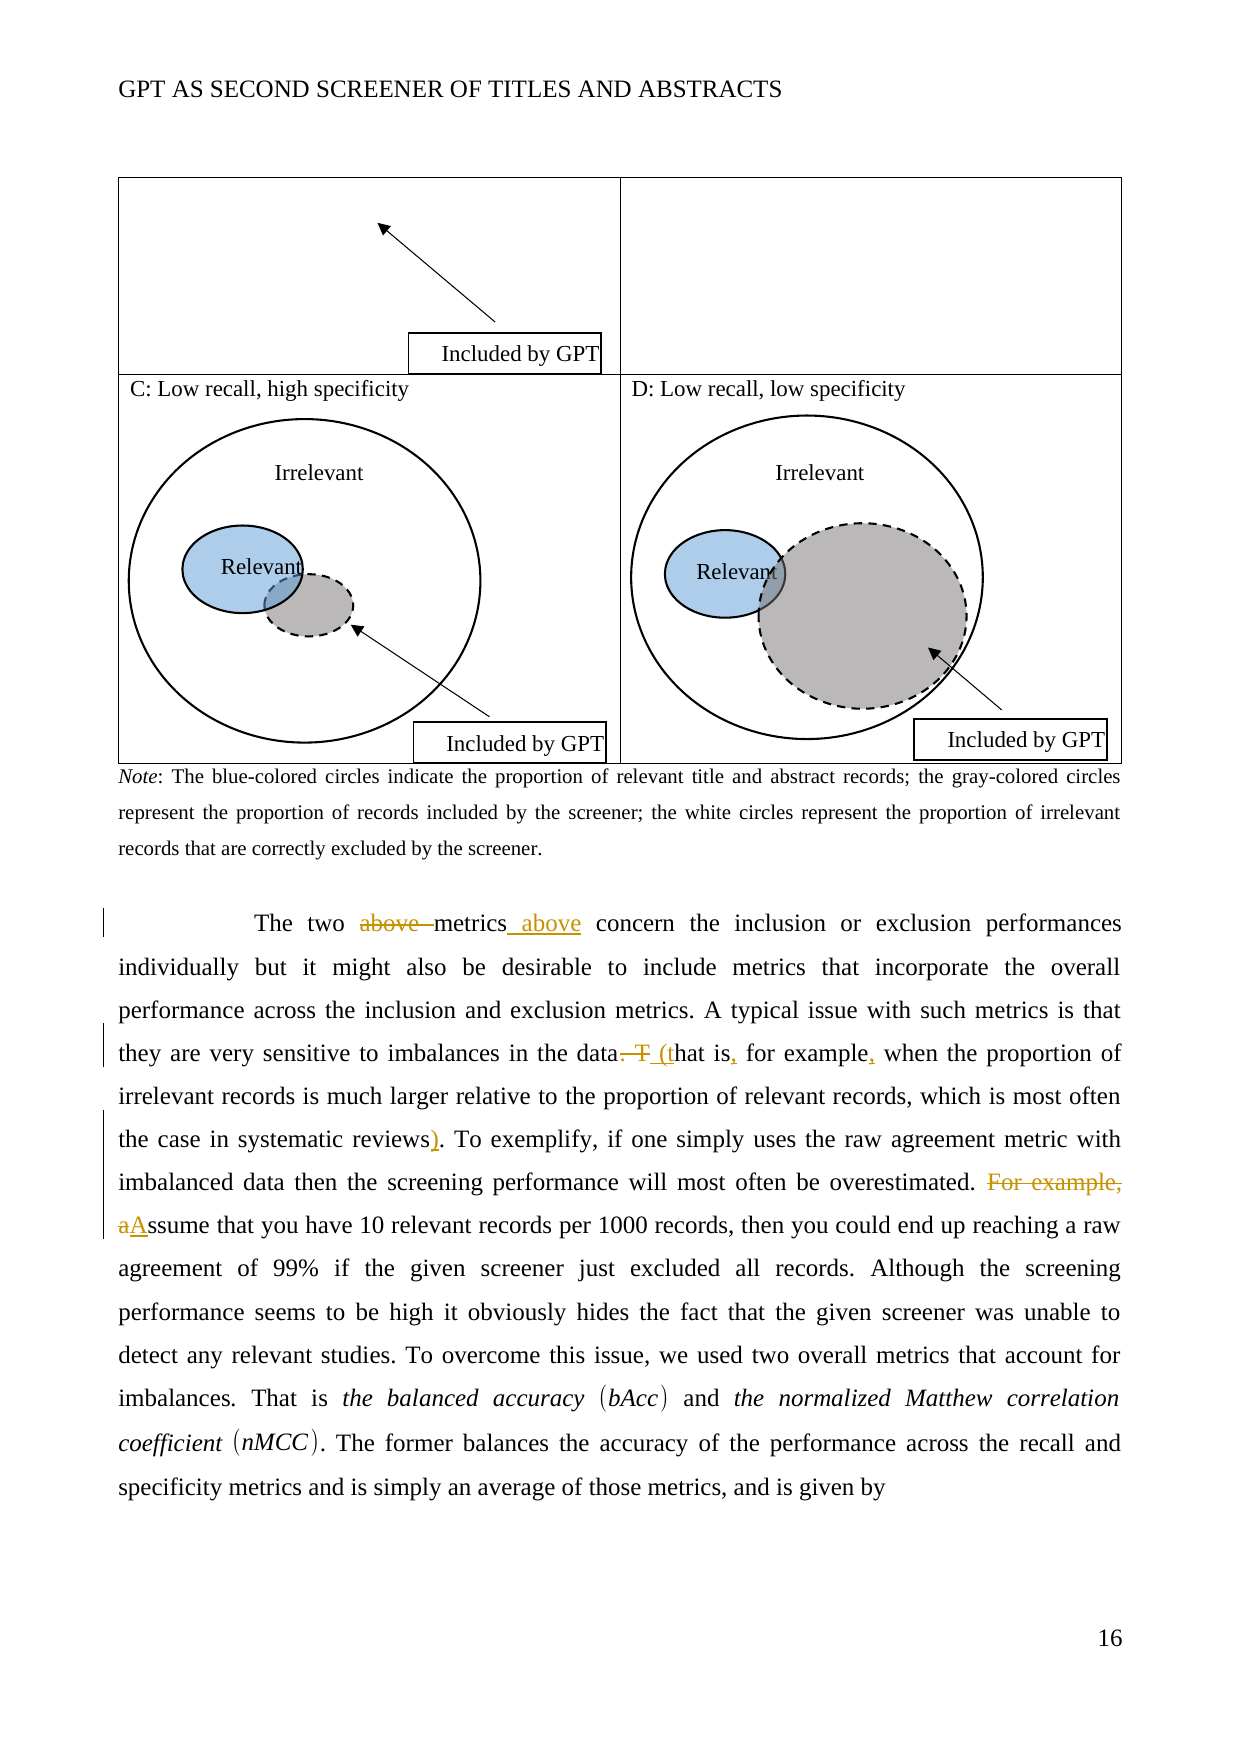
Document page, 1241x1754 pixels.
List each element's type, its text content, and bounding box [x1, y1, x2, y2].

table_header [119, 178, 620, 374]
text The two metrics concern the inclusion or exclusion performances individually but it might also be desirable to include metrics that incorporate the overall performance across the inclusion and exclusion metrics. A typical issue with such metrics is that they are very sensitive to imbalances in the datahat is for example when the proportion of irrelevant records is much larger relative to the proportion of relevant records, which is most often the case in systematic reviews. To exemplify, if one simply uses the raw agreement metric with imbalanced data then the screening performance will most often be overestimated. ssume that you have 10 relevant records per 1000 records, then you could end up reaching a raw agreement of 99% if the given screener just excluded all records. Although the screening performance seems to be high it obviously hides the fact that the given screener was unable to detect any relevant studies. To overcome this issue, we used two overall metrics that account for imbalances. That is the balanced accuracy and the normalized Matthew correlation coefficient . The former balances the accuracy of the performance across the recall and specificity metrics and is simply an average of those metrics, and is given by [118, 908, 1122, 1500]
table_cell C: Low recall, high specificity [119, 375, 620, 763]
table_cell D: Low recall, low specificity [621, 375, 1121, 763]
text Note: The blue-colored circles indicate the proportion of relevant title and abstract records; the gray-colored circles represent the proportion of records included by the screener; the white circles represent the proportion of irrelevant records that are correctly excluded by the screener. [118, 764, 1122, 860]
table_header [621, 178, 1121, 374]
